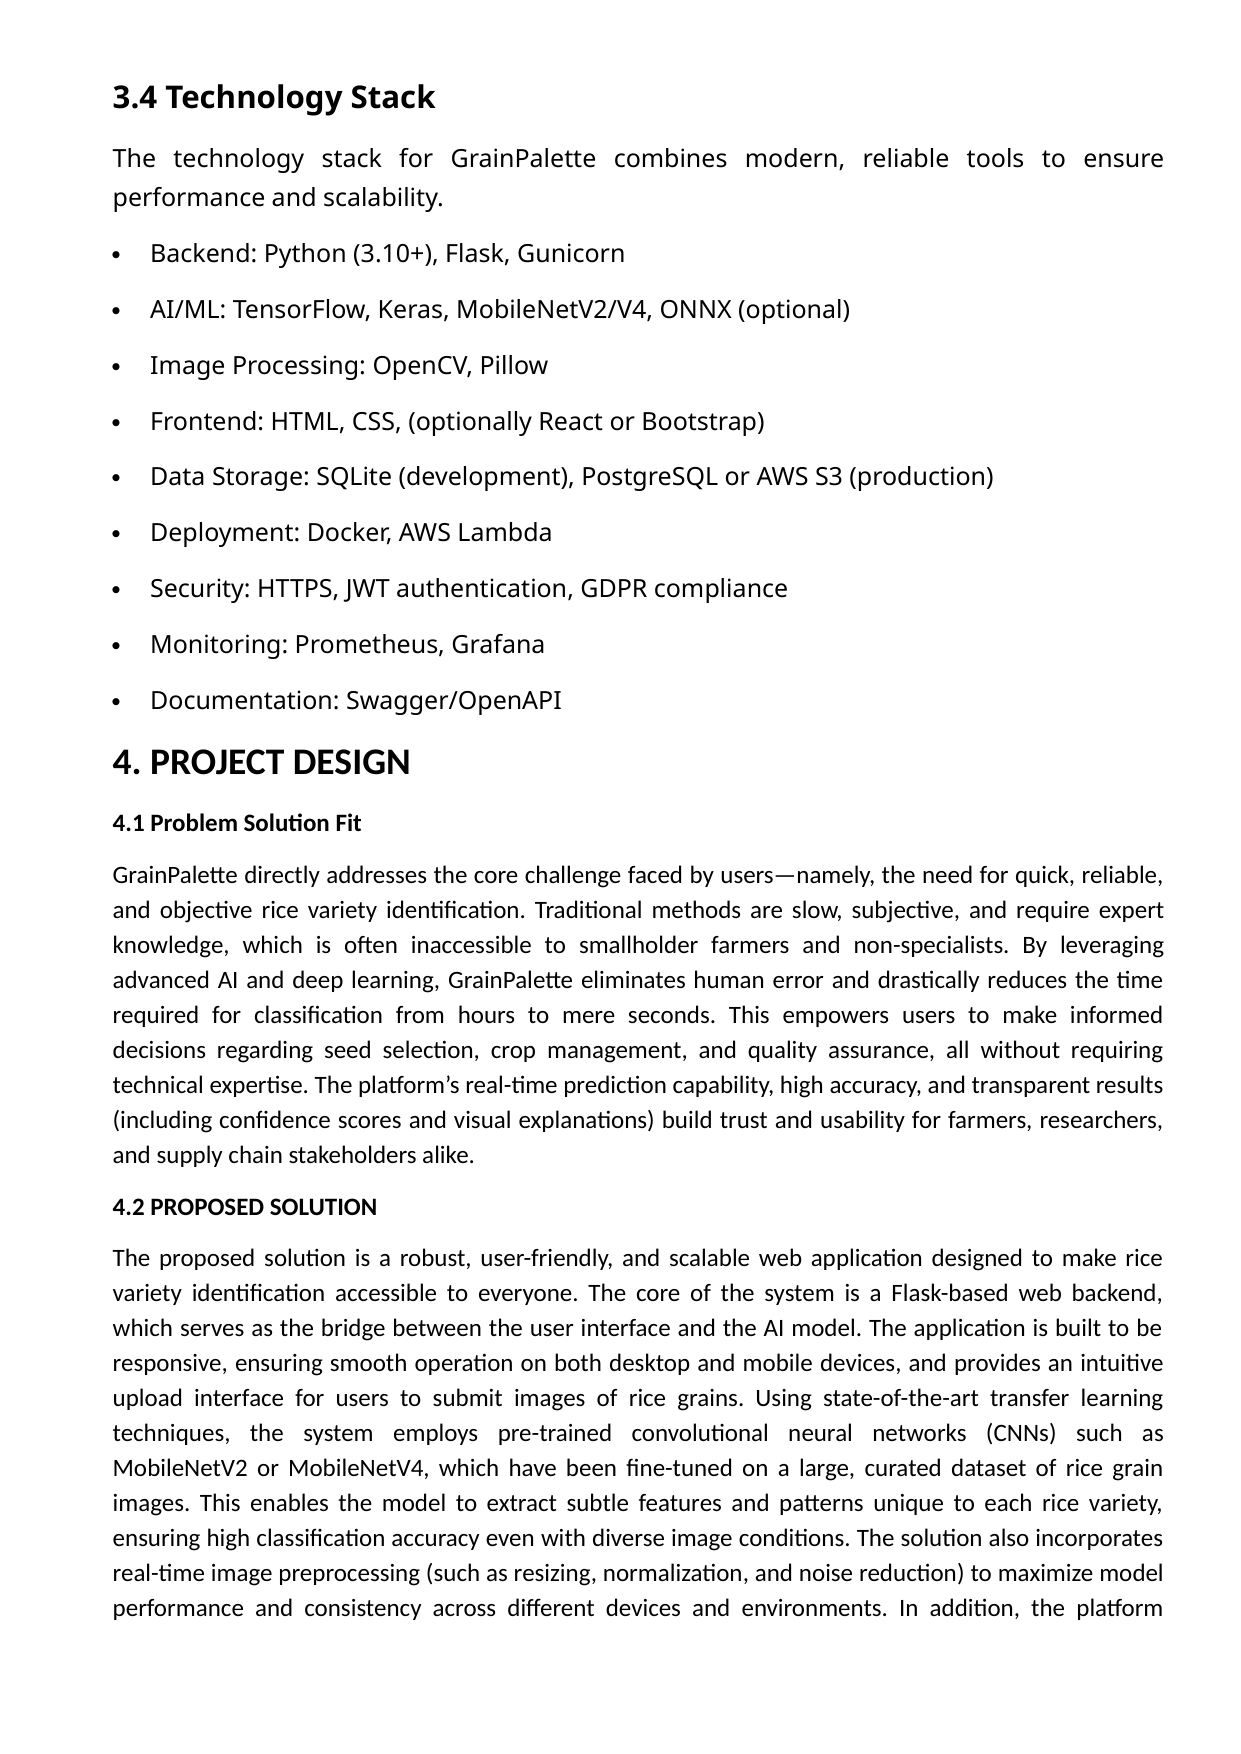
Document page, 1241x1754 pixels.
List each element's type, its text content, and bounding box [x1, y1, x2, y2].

list Deployment: Docker, AWS Lambda [112, 515, 1165, 549]
list Monitoring: Prometheus, Grafana [112, 626, 1165, 661]
text 4.2 Proposed Solution [112, 1191, 1165, 1221]
text 4. PROJECT DESIGN [112, 738, 1165, 784]
list Documentation: Swagger/OpenAPI [112, 682, 1165, 716]
list Data Storage: SQLite (development), PostgreSQL or AWS S3 (production) [112, 459, 1165, 493]
text 4.1 Problem Solution Fit [112, 807, 1165, 838]
list Backend: Python (3.10+), Flask, Gunicorn [112, 236, 1165, 270]
text GrainPalette directly addresses the core challenge faced by users—namely, the need for quick, reliable, and objective rice variety identification. Traditional methods are slow, subjective, and require expert knowledge, which is often inaccessible to smallholder farmers and non-specialists. By leveraging advanced AI and deep learning, GrainPalette eliminates human error and drastically reduces the time required for classification from hours to mere seconds. This empowers users to make informed decisions regarding seed selection, crop management, and quality assurance, all without requiring technical expertise. The platform’s real-time prediction capability, high accuracy, and transparent results (including confidence scores and visual explanations) build trust and usability for farmers, researchers, and supply chain stakeholders alike. [112, 859, 1165, 1170]
text The technology stack for GrainPalette combines modern, reliable tools to ensure performance and scalability. [112, 141, 1165, 214]
list Security: HTTPS, JWT authentication, GDPR compliance [112, 571, 1165, 605]
text 3.4 Technology Stack [112, 75, 1165, 118]
list Frontend: HTML, CSS, (optionally React or Bootstrap) [112, 403, 1165, 437]
list Image Processing: OpenCV, Pillow [112, 347, 1165, 381]
list AI/ML: TensorFlow, Keras, MobileNetV2/V4, ONNX (optional) [112, 291, 1165, 326]
